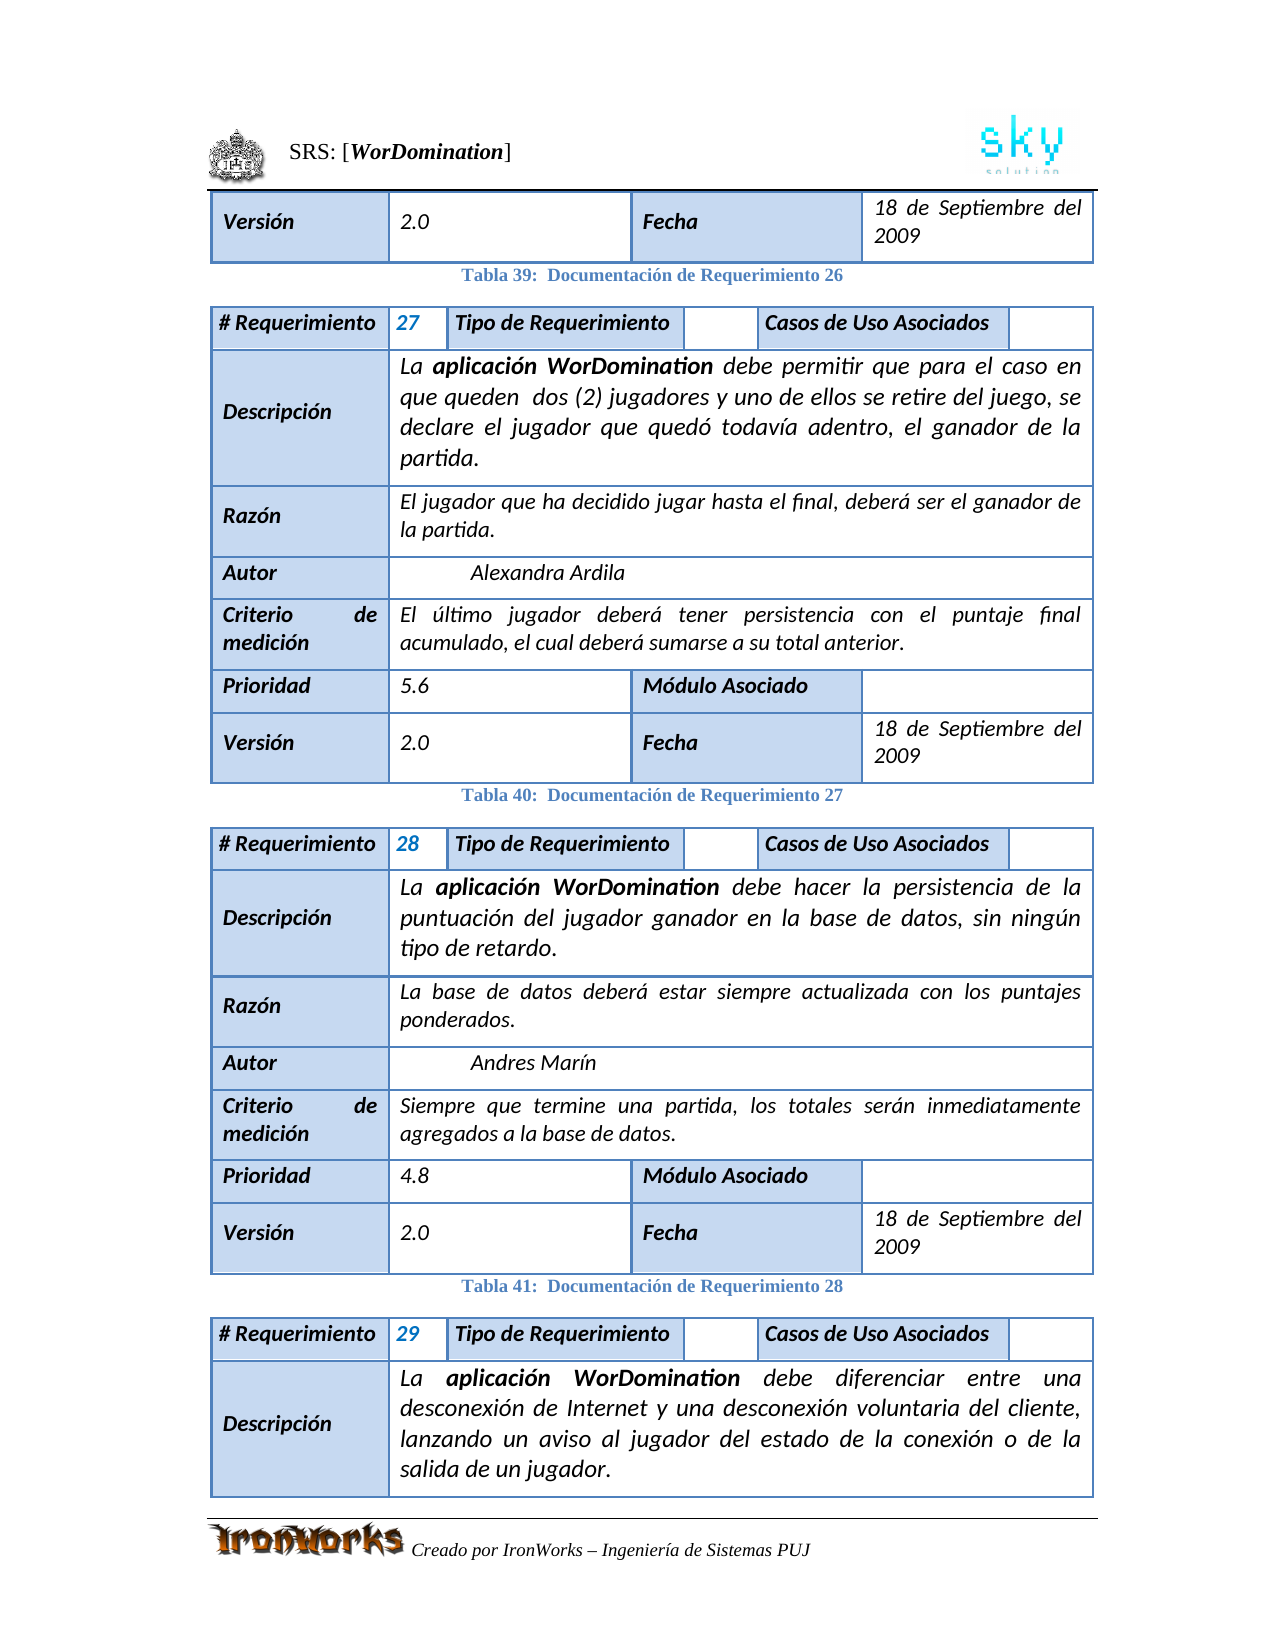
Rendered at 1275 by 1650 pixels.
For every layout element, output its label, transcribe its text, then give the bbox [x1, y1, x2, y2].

table_header [685, 308, 757, 348]
table_cell 4.8 [390, 1161, 630, 1202]
table_cell Descripción [213, 351, 388, 485]
table_header Tipo de Requerimiento [449, 829, 683, 869]
table_cell Autor [213, 1048, 388, 1089]
table_cell [863, 1161, 1092, 1202]
picture [965, 108, 1080, 174]
table_cell El jugador que ha decidido jugar hasta el final, deberá ser el ganador de la partida. [390, 487, 1092, 556]
table_cell Fecha [633, 193, 861, 261]
table_header Tipo de Requerimiento [449, 308, 683, 348]
table_cell 2.0 [390, 714, 630, 782]
table_cell Módulo Asociado [633, 671, 861, 712]
table_header Casos de Uso Asociados [759, 308, 1008, 348]
table_cell Criterio de medición [213, 600, 388, 669]
picture [206, 1521, 407, 1557]
table_cell Razón [213, 487, 388, 556]
table_header [1010, 308, 1092, 348]
picture [206, 127, 268, 187]
table_cell Razón [213, 978, 388, 1046]
table_header Casos de Uso Asociados [759, 1319, 1008, 1359]
table_header [1010, 829, 1092, 869]
table_cell La aplicación WorDomination debe diferenciar entre una desconexión de Internet y una desconexión voluntaria del cliente, lanzando un aviso al jugador del estado de la conexión o de la salida de un jugador. [390, 1362, 1092, 1496]
table_header [685, 1319, 757, 1359]
table_cell Versión [213, 714, 388, 782]
table_cell Criterio de medición [213, 1091, 388, 1159]
table_cell Descripción [213, 871, 388, 975]
table_header 27 [390, 308, 446, 348]
table_cell Prioridad [213, 1161, 388, 1202]
table_header [1010, 1319, 1092, 1359]
table_cell Versión [213, 193, 388, 261]
table_cell La aplicación WorDomination debe hacer la persistencia de la puntuación del jugador ganador en la base de datos, sin ningún tipo de retardo. [390, 871, 1092, 975]
table_header [685, 829, 757, 869]
table_cell Fecha [633, 1204, 861, 1272]
table_header 28 [390, 829, 446, 869]
table_cell Alexandra Ardila [390, 558, 1092, 598]
table_cell Autor [213, 558, 388, 598]
table_header # Requerimiento [213, 308, 388, 348]
table_header 29 [390, 1319, 446, 1359]
table_header Casos de Uso Asociados [759, 829, 1008, 869]
table_cell 18 de Septiembre del 2009 [863, 193, 1092, 261]
table_cell 18 de Septiembre del 2009 [863, 714, 1092, 782]
table_cell Módulo Asociado [633, 1161, 861, 1202]
table_cell Fecha [633, 714, 861, 782]
table_cell 5.6 [390, 671, 630, 712]
table_cell 18 de Septiembre del 2009 [863, 1204, 1092, 1272]
table_cell La aplicación WorDomination debe permitir que para el caso en que queden dos (2) jugadores y uno de ellos se retire del juego, se declare el jugador que quedó todavía adentro, el ganador de la partida. [390, 351, 1092, 485]
table_cell Versión [213, 1204, 388, 1272]
table_cell Siempre que termine una partida, los totales serán inmediatamente agregados a la base de datos. [390, 1091, 1092, 1159]
table_cell [863, 671, 1092, 712]
table_cell Descripción [213, 1362, 388, 1496]
table_header # Requerimiento [213, 829, 388, 869]
table_header # Requerimiento [213, 1319, 388, 1359]
table_cell 2.0 [390, 1204, 630, 1272]
table_header Tipo de Requerimiento [449, 1319, 683, 1359]
table_cell El último jugador deberá tener persistencia con el puntaje final acumulado, el cual deberá sumarse a su total anterior. [390, 600, 1092, 669]
table_cell Andres Marín [390, 1048, 1092, 1089]
table_cell Prioridad [213, 671, 388, 712]
table_cell 2.0 [390, 193, 630, 261]
table_cell La base de datos deberá estar siempre actualizada con los puntajes ponderados. [390, 978, 1092, 1046]
